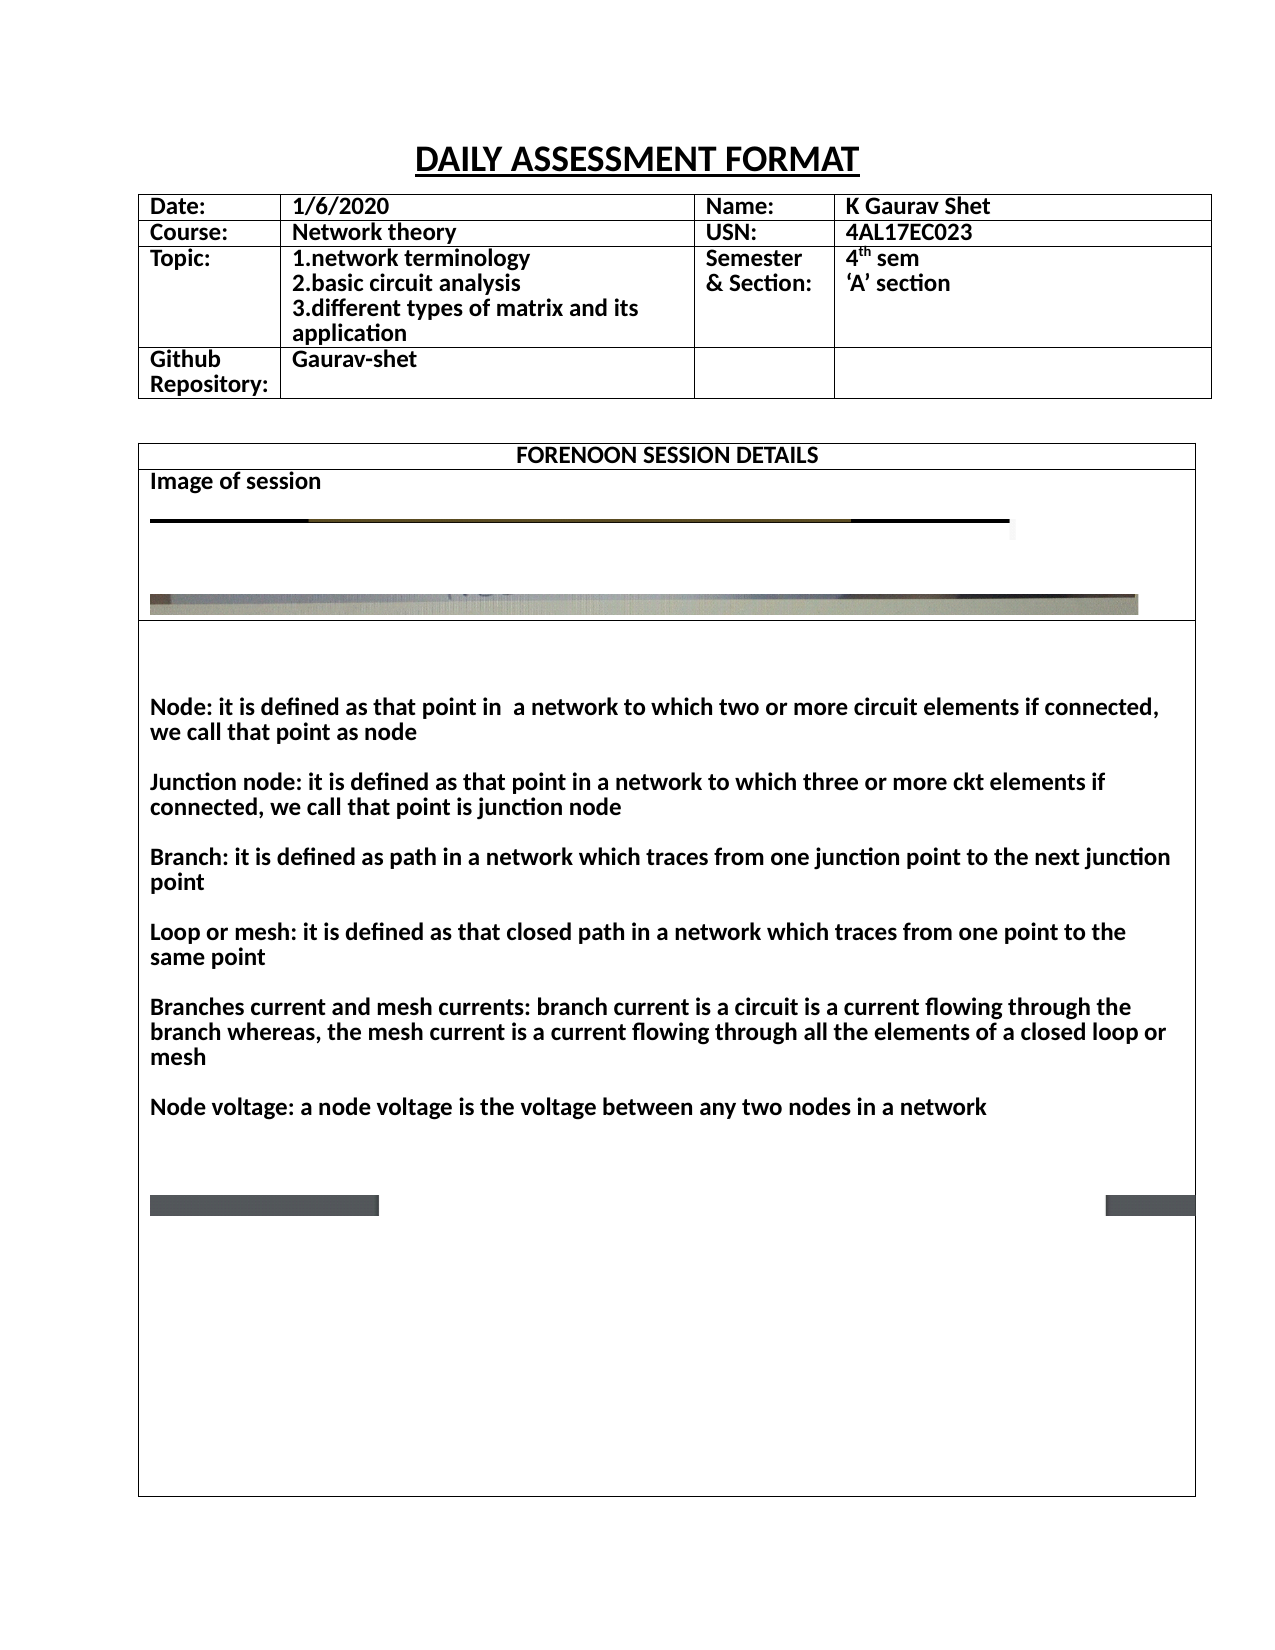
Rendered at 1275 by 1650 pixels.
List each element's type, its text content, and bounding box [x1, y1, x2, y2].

table_cell Semester & Section: [695, 247, 834, 347]
text DAILY ASSESSMENT FORMAT [150, 150, 1125, 177]
table_cell 4AL17EC023 [835, 221, 1211, 246]
table_cell [835, 348, 1211, 398]
table_cell USN: [695, 221, 834, 246]
table_cell 4th sem ‘A’ section [835, 247, 1211, 347]
table_cell Course: [139, 221, 280, 246]
table_cell Network theory [281, 221, 694, 246]
table_header FORENOON SESSION DETAILS [139, 444, 1195, 468]
table_header Date: [139, 195, 280, 220]
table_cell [139, 621, 1195, 1496]
table_cell Image of session [139, 470, 1195, 619]
table_header 1/6/2020 [281, 195, 694, 220]
table_header Name: [695, 195, 834, 220]
table_cell 1.network terminology 2.basic circuit analysis 3.different types of matrix and its application [281, 247, 694, 347]
table_header K Gaurav Shet [835, 195, 1211, 220]
table_cell Topic: [139, 247, 280, 347]
table_cell [695, 348, 834, 398]
table_cell Github Repository: [139, 348, 280, 398]
table_cell Gaurav-shet [281, 348, 694, 398]
